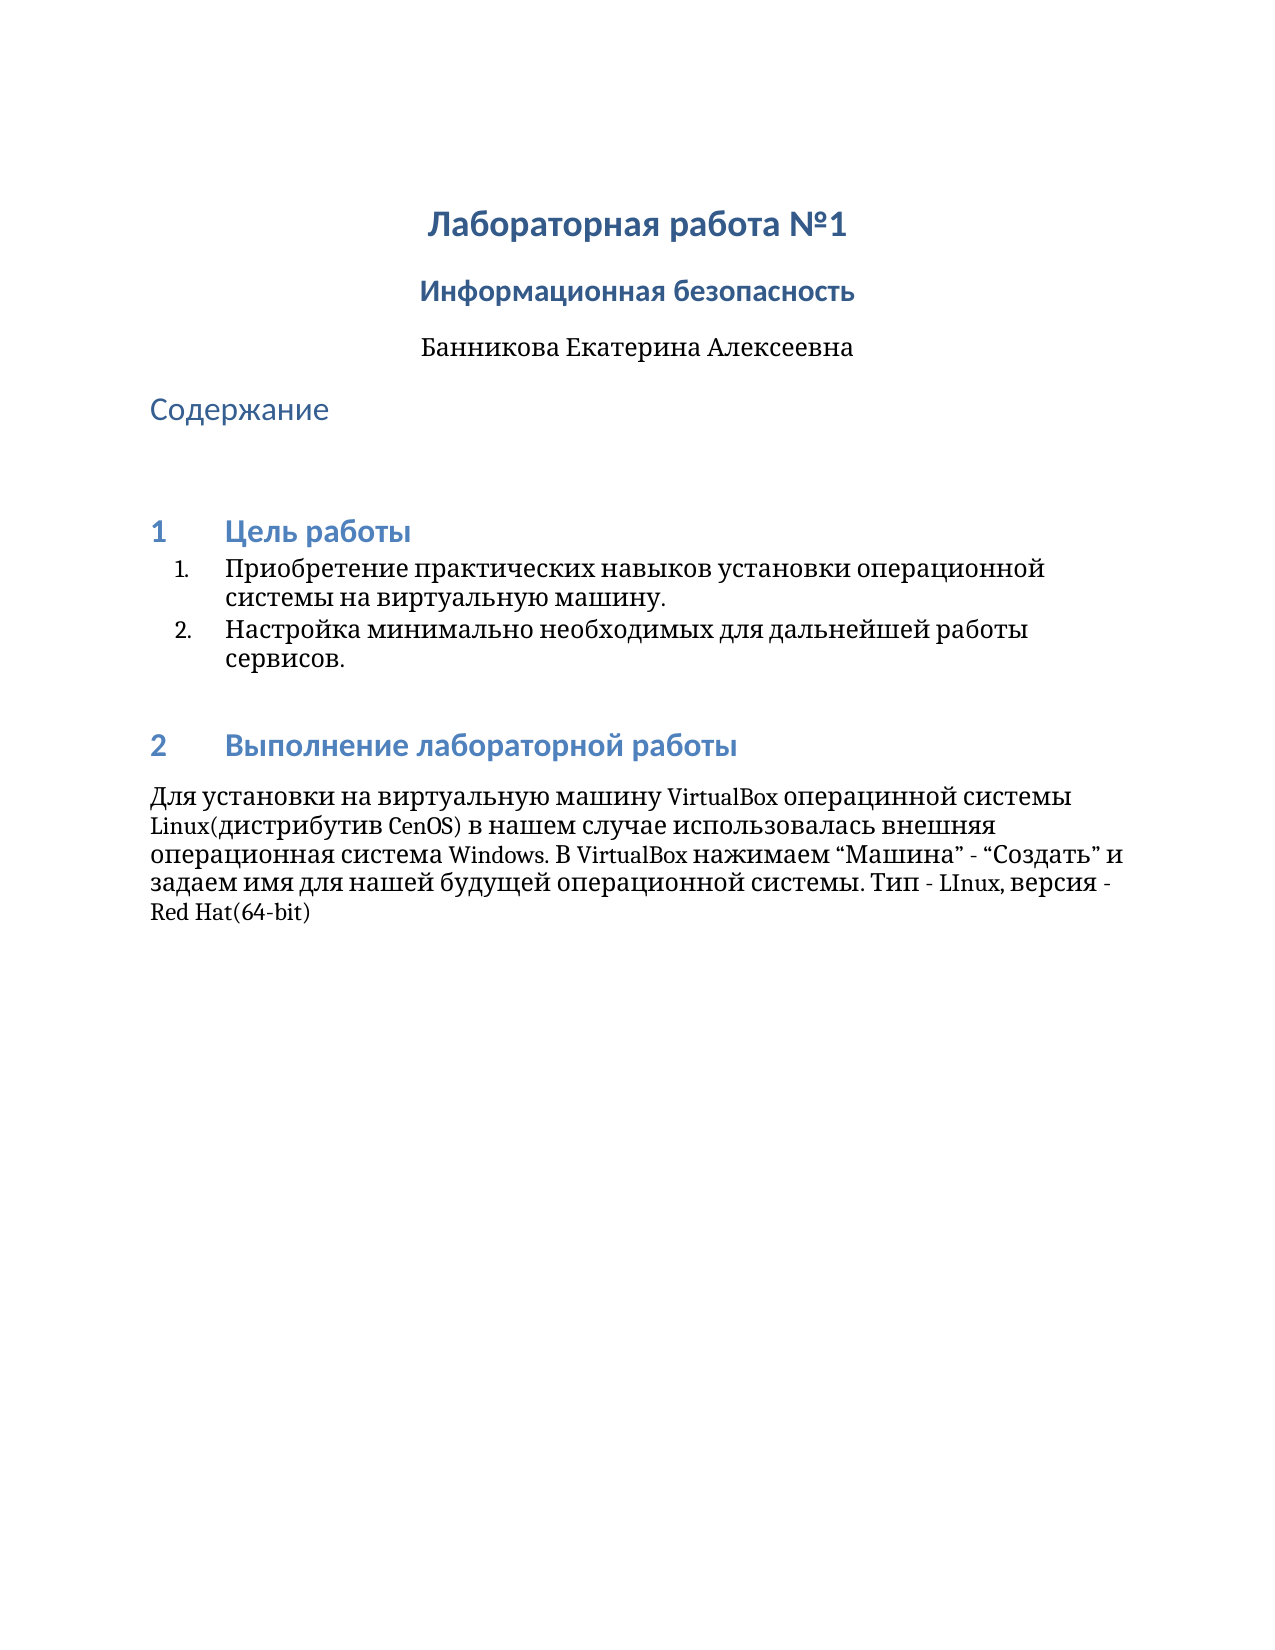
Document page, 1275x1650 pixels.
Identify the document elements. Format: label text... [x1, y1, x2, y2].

subtitle 2 Выполнение лабораторной работы [150, 724, 1125, 764]
list Настройка минимально необходимых для дальнейшей работы сервисов. [175, 616, 1125, 674]
subtitle 1 Цель работы [150, 510, 1125, 551]
text Для установки на виртуальную машину VirtualBox операцинной системы Linux(дистрибутив CenOS) в нашем случае использовалась внешняя операционная система Windows. В VirtualBox нажимаем “Машина” - “Создать” и задаем имя для нашей будущей операционной системы. Тип - LInux, версия - Red Hat(64-bit) [150, 783, 1125, 927]
subtitle Информационная безопасность [150, 271, 1125, 309]
text Банникова Екатерина Алексеевна [150, 334, 1125, 363]
list Приобретение практических навыков установки операционной системы на виртуальную машину. [175, 555, 1125, 612]
title Лабораторная работа №1 [150, 200, 1125, 246]
